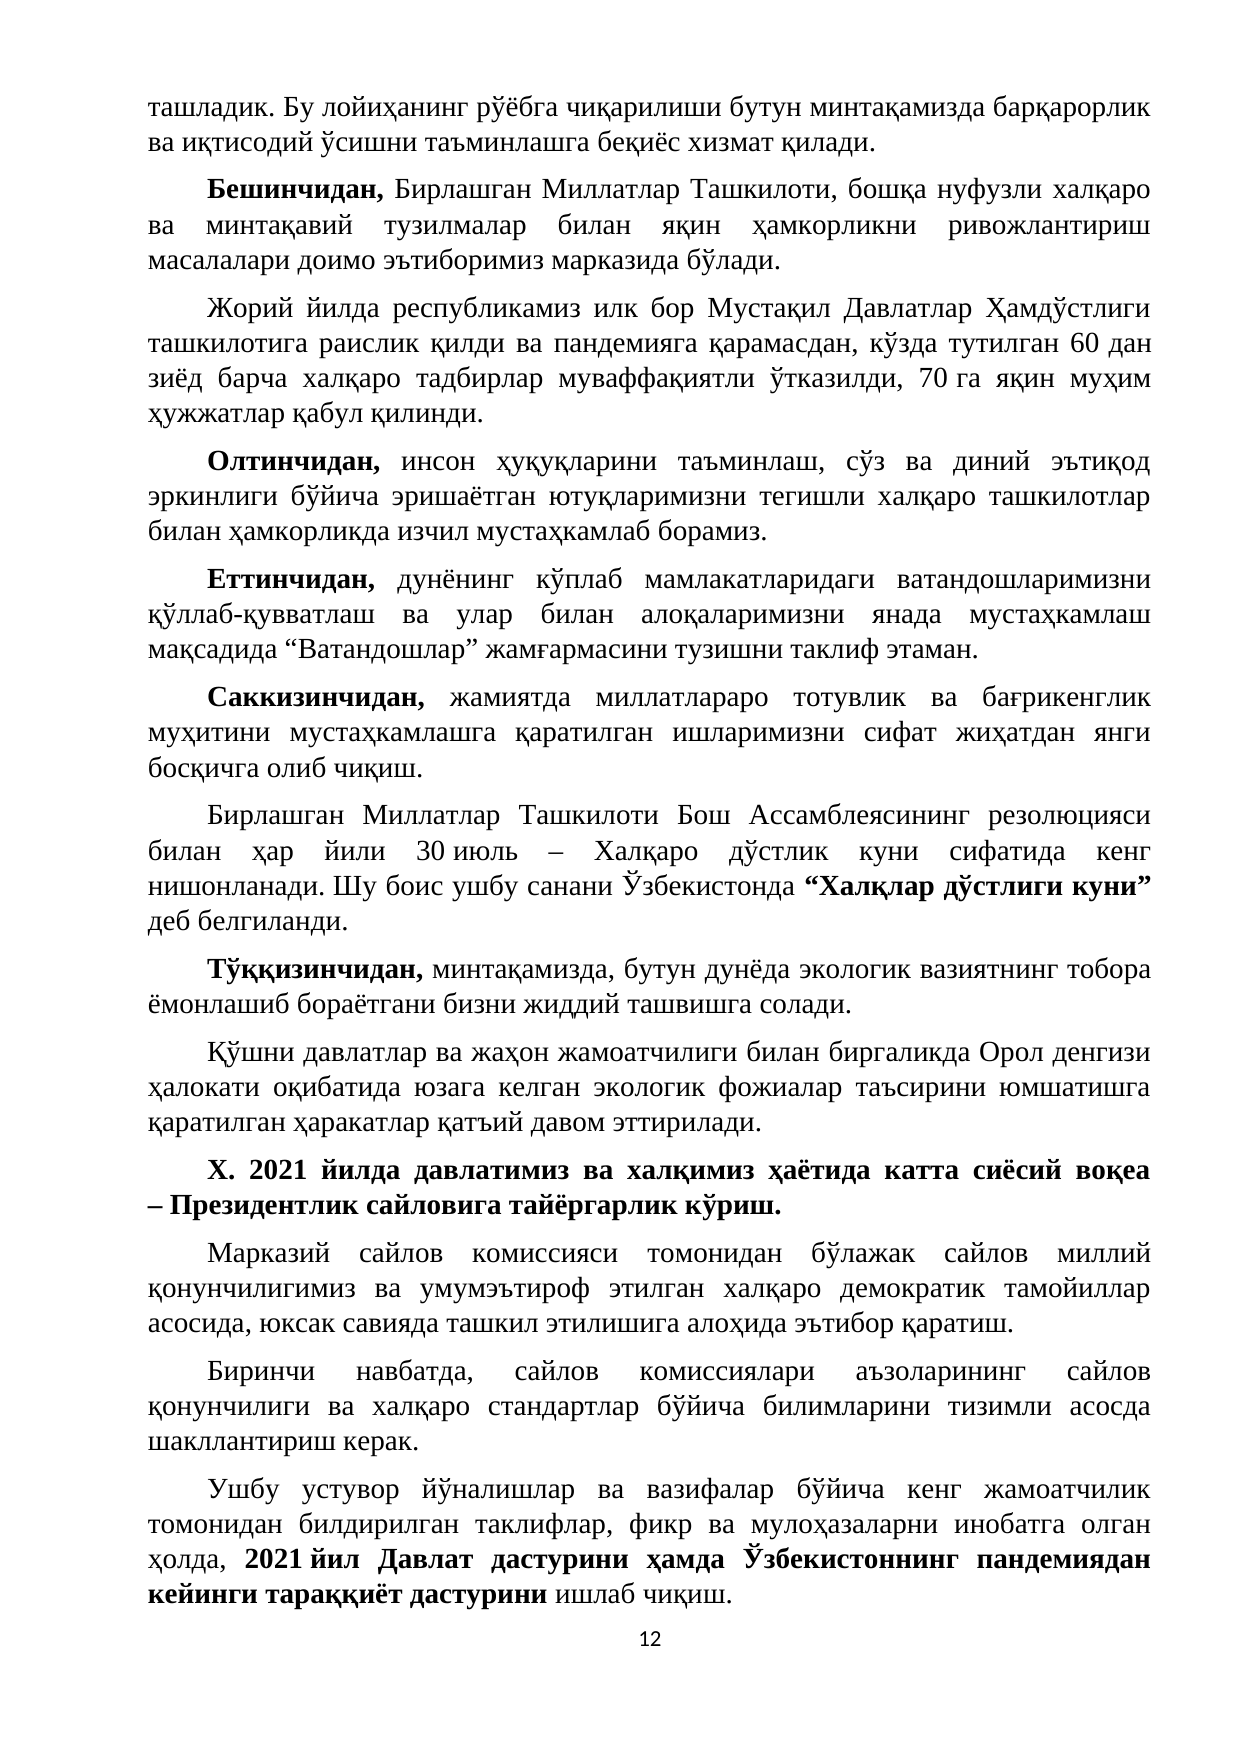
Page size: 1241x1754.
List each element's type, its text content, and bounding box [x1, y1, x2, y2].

text Тўққизинчидан, минтақамизда, бутун дунёда экологик вазиятнинг тобора ёмонлашиб бораётгани бизни жиддий ташвишга солади. [148, 951, 1152, 1019]
text Саккизинчидан, жамиятда миллатлараро тотувлик ва бағрикенглик муҳитини мустаҳкамлашга қаратилган ишларимизни сифат жиҳатдан янги босқичга олиб чиқиш. [148, 679, 1152, 783]
text Бешинчидан, Бирлашган Миллатлар Ташкилоти, бошқа нуфузли халқаро ва минтақавий тузилмалар билан яқин ҳамкорликни ривожлантириш масалалари доимо эътиборимиз марказида бўлади. [148, 172, 1152, 276]
text Қўшни давлатлар ва жаҳон жамоатчилиги билан биргаликда Орол денгизи ҳалокати оқибатида юзага келган экологик фожиалар таъсирини юмшатишга қаратилган ҳаракатлар қатъий давом эттирилади. [148, 1034, 1152, 1138]
text Ушбу устувор йўналишлар ва вазифалар бўйича кенг жамоатчилик томонидан билдирилган таклифлар, фикр ва мулоҳазаларни инобатга олган ҳолда, 2021 йил Давлат дастурини ҳамда Ўзбекистоннинг пандемиядан кейинги тараққиёт дастурини ишлаб чиқиш. [148, 1471, 1152, 1610]
text Марказий сайлов комиссияси томонидан бўлажак сайлов миллий қонунчилигимиз ва умумэътироф этилган халқаро демократик тамойиллар асосида, юксак савияда ташкил этилишига алоҳида эътибор қаратиш. [148, 1235, 1152, 1339]
text Жорий йилда республикамиз илк бор Мустақил Давлатлар Ҳамдўстлиги ташкилотига раислик қилди ва пандемияга қарамасдан, кўзда тутилган 60 дан зиёд барча халқаро тадбирлар муваффақиятли ўтказилди, 70 га яқин муҳим ҳужжатлар қабул қилинди. [148, 290, 1152, 429]
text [148, 89, 1152, 157]
text Еттинчидан, дунёнинг кўплаб мамлакатларидаги ватандошларимизни қўллаб-қувватлаш ва улар билан алоқаларимизни янада мустаҳкамлаш мақсадида “Ватандошлар” жамғармасини тузишни таклиф этаман. [148, 561, 1152, 665]
text Биринчи навбатда, сайлов комиссиялари аъзоларининг сайлов қонунчилиги ва халқаро стандартлар бўйича билимларини тизимли асосда шакллантириш керак. [148, 1353, 1152, 1457]
text Бирлашган Миллатлар Ташкилоти Бош Ассамблеясининг резолюцияси билан ҳар йили 30 июль – Халқаро дўстлик куни сифатида кенг нишонланади. Шу боис ушбу санани Ўзбекистонда “Халқлар дўстлиги куни” деб белгиланди. [148, 797, 1152, 937]
text X. 2021 йилда давлатимиз ва халқимиз ҳаётида катта сиёсий воқеа – Президентлик сайловига тайёргарлик кўриш. [148, 1152, 1152, 1221]
text Олтинчидан, инсон ҳуқуқларини таъминлаш, сўз ва диний эътиқод эркинлиги бўйича эришаётган ютуқларимизни тегишли халқаро ташкилотлар билан ҳамкорликда изчил мустаҳкамлаб борамиз. [148, 443, 1152, 547]
